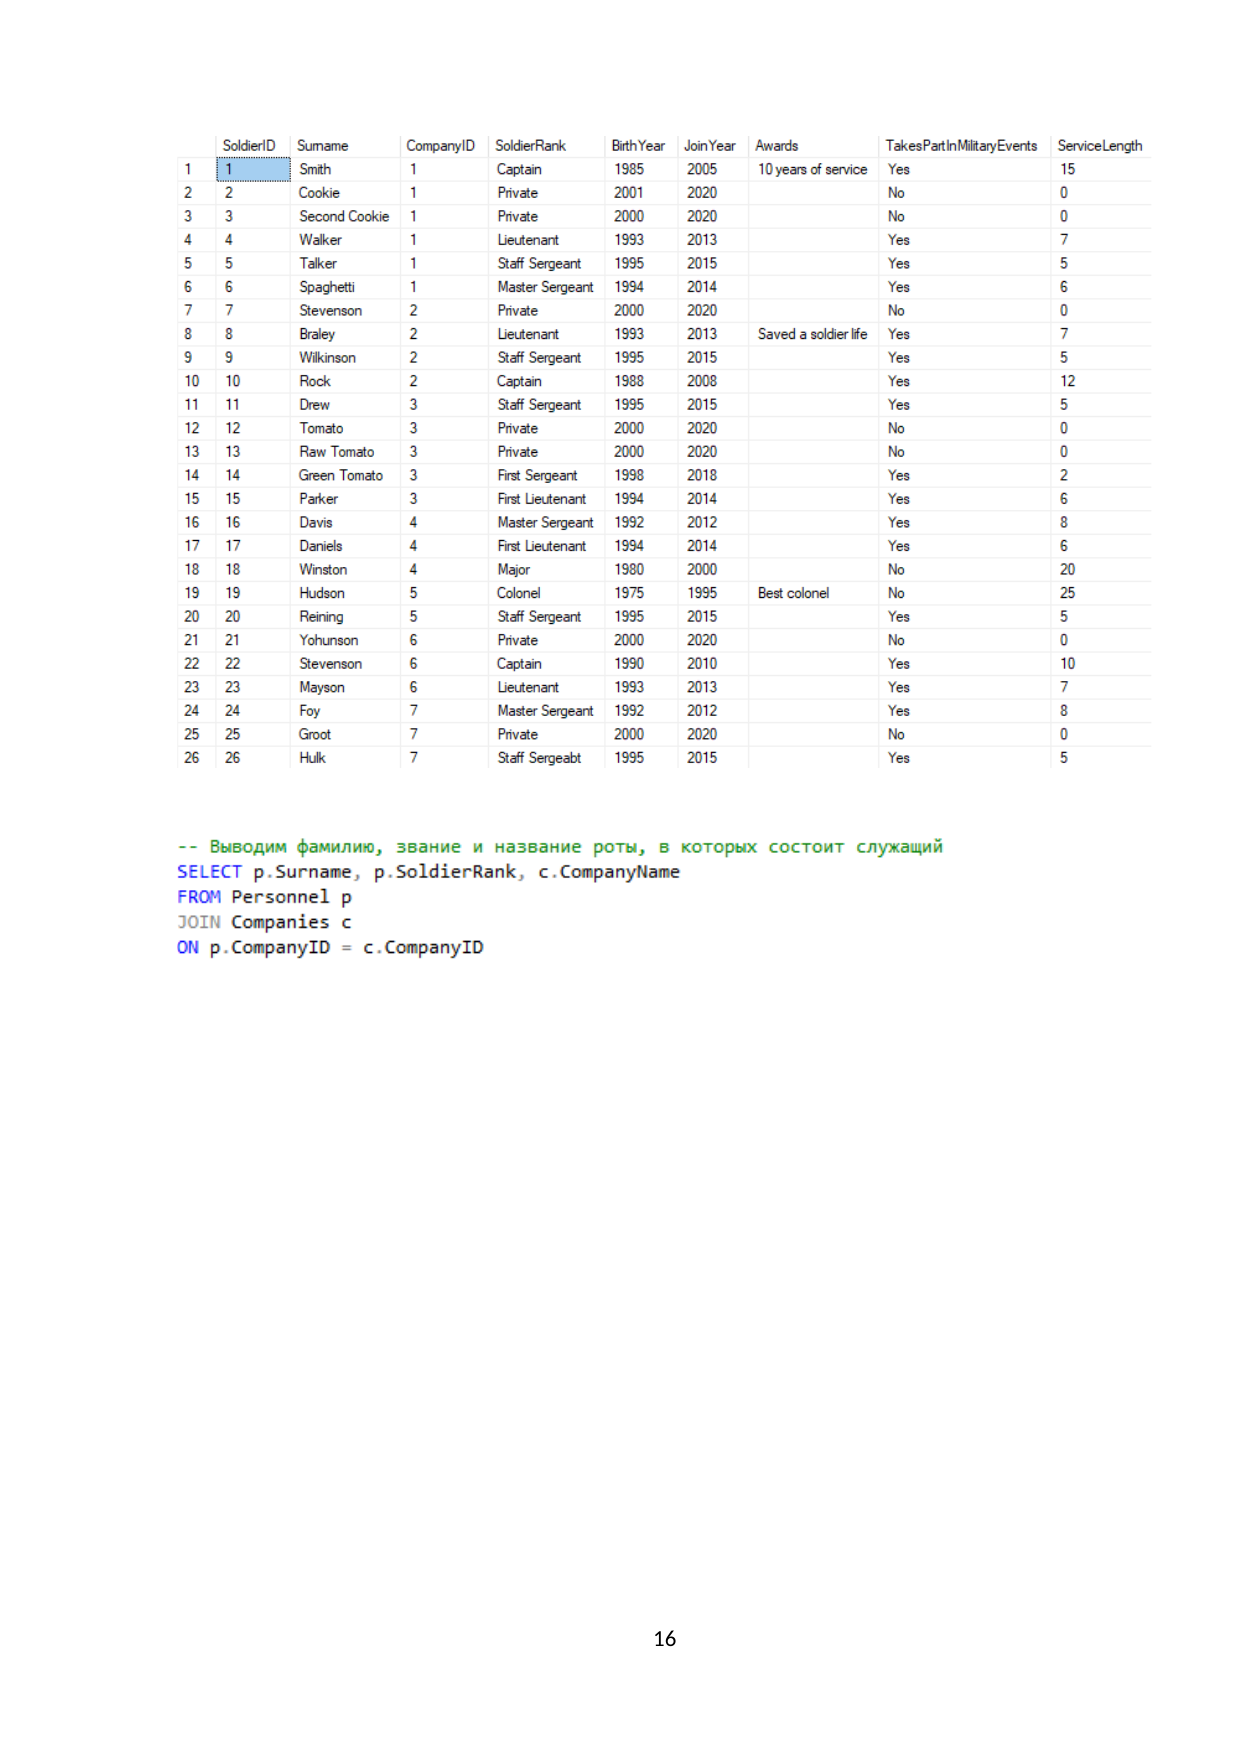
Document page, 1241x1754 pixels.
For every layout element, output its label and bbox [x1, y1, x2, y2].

picture [177, 136, 1152, 768]
picture [177, 834, 953, 963]
